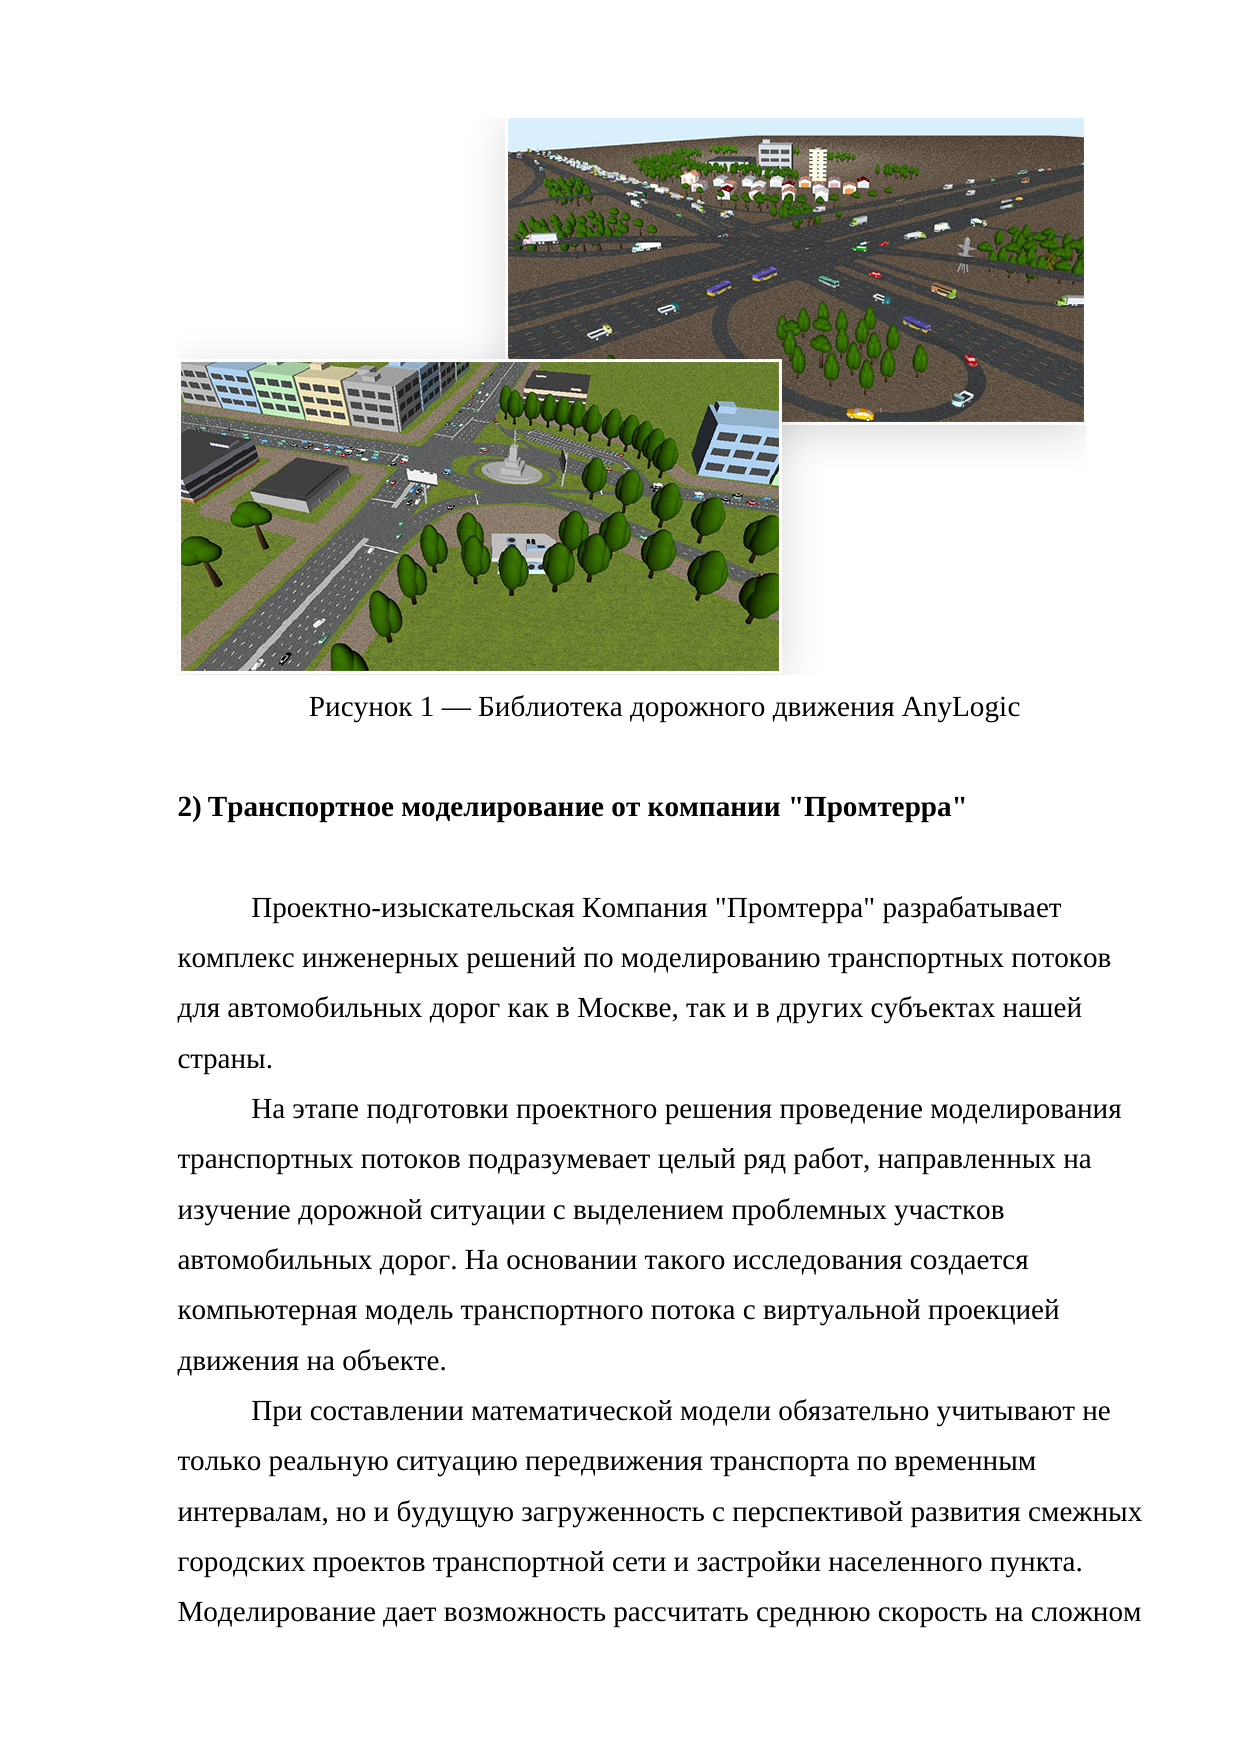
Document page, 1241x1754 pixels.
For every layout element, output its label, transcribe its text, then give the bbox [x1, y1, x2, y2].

text 2) Транспортное моделирование от компании "Промтерра" [177, 789, 1152, 823]
text На этапе подготовки проектного решения проведение моделирования транспортных потоков подразумевает целый ряд работ, направленных на изучение дорожной ситуации с выделением проблемных участков автомобильных дорог. На основании такого исследования создается компьютерная модель транспортного потока с виртуальной проекцией движения на объекте. [177, 1091, 1152, 1376]
text Рисунок 1 — Библиотека дорожного движения AnyLogic [177, 689, 1152, 722]
text Проектно-изыскательская Компания "Промтерра" разрабатывает комплекс инженерных решений по моделированию транспортных потоков для автомобильных дорог как в Москве, так и в других субъектах нашей страны. [177, 890, 1152, 1074]
picture [177, 118, 1087, 675]
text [177, 1393, 1152, 1628]
